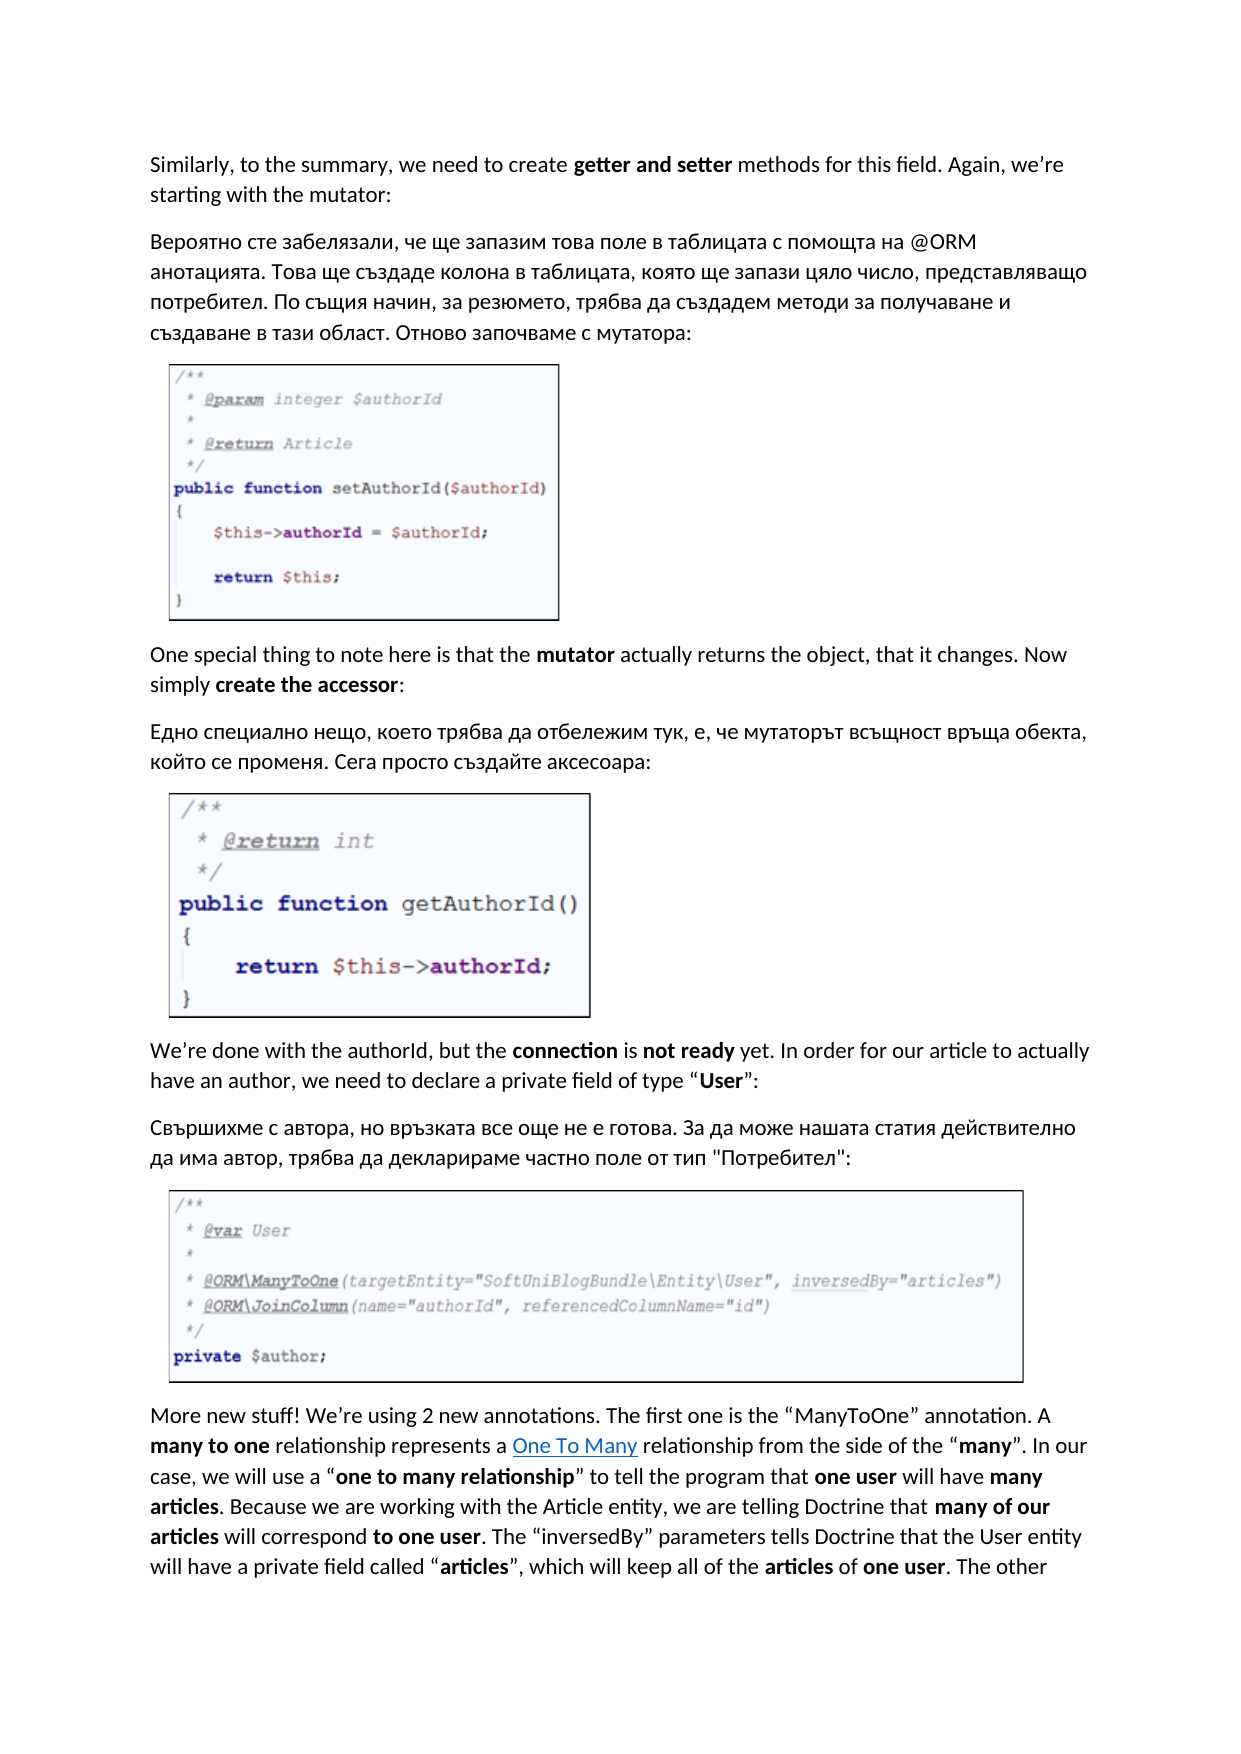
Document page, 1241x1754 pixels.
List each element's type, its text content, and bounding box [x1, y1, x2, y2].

text Свършихме с автора, но връзката все още не е готова. За да може нашата статия действително да има автор, трябва да декларираме частно поле от тип "Потребител": [150, 1113, 1090, 1171]
text One special thing to note here is that the mutator actually returns the object, that it changes. Now simply create the accessor: [150, 640, 1090, 698]
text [150, 1401, 1090, 1580]
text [150, 150, 1090, 208]
text Едно специално нещо, което трябва да отбележим тук, е, че мутаторът всъщност връща обекта, който се променя. Сега просто създайте аксесоара: [150, 717, 1090, 775]
text Вероятно сте забелязали, че ще запазим това поле в таблицата с помощта на @ORM анотацията. Това ще създаде колона в таблицата, която ще запази цяло число, представляващо потребител. По същия начин, за резюмето, трябва да създадем методи за получаване и създаване в тази област. Отново започваме с мутатора: [150, 227, 1090, 346]
text We’re done with the authorId, but the connection is not ready yet. In order for our article to actually have an author, we need to declare a private field of type “User”: [150, 1036, 1090, 1094]
